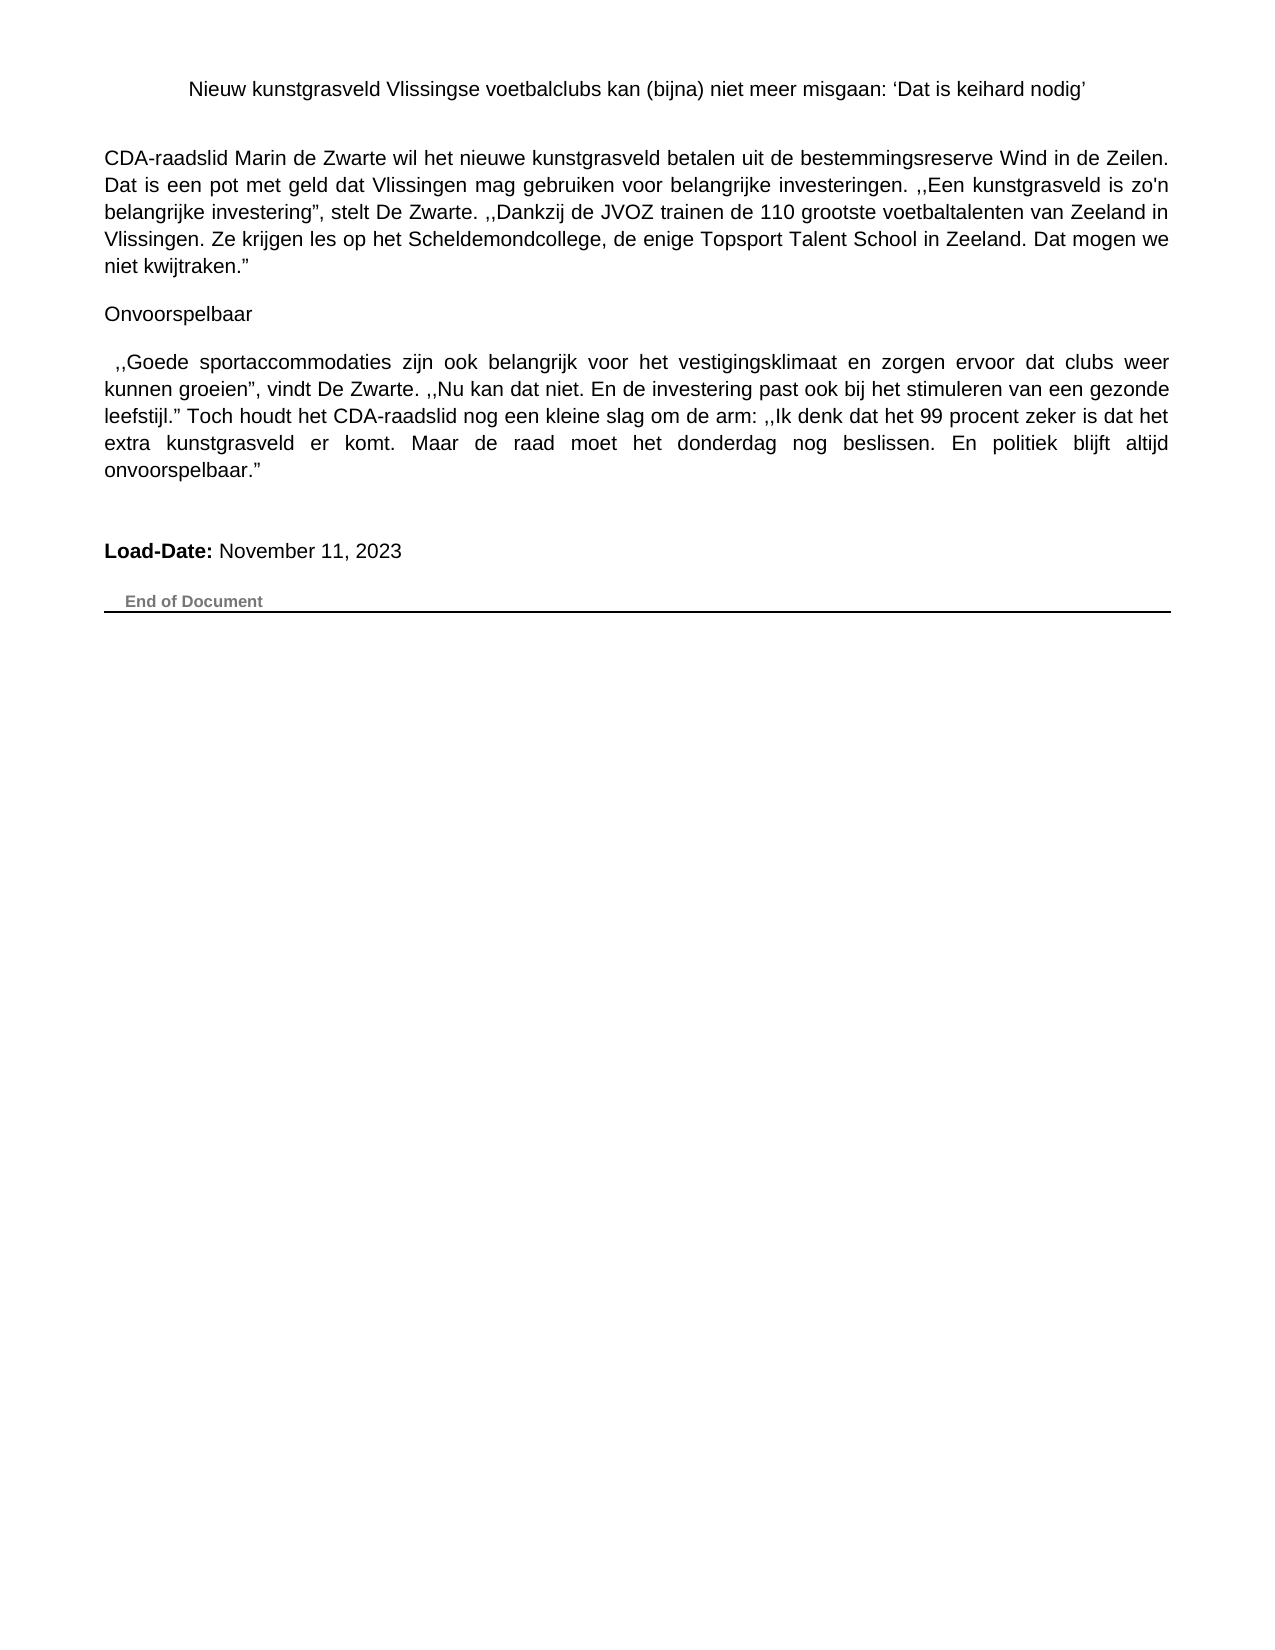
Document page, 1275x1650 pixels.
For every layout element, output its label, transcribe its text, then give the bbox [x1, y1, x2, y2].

text Load-Date: November 11, 2023 [104, 507, 1171, 563]
text CDA-raadslid Marin de Zwarte wil het nieuwe kunstgrasveld betalen uit de bestemmingsreserve Wind in de Zeilen. Dat is een pot met geld dat Vlissingen mag gebruiken voor belangrijke investeringen. ,,Een kunstgrasveld is zo'n belangrijke investering”, stelt De Zwarte. ,,Dankzij de JVOZ trainen de 110 grootste voetbaltalenten van Zeeland in Vlissingen. Ze krijgen les op het Scheldemondcollege, de enige Topsport Talent School in Zeeland. Dat mogen we niet kwijtraken.” [104, 142, 1171, 278]
text ,,Goede sportaccommodaties zijn ook belangrijk voor het vestigingsklimaat en zorgen ervoor dat clubs weer kunnen groeien”, vindt De Zwarte. ,,Nu kan dat niet. En de investering past ook bij het stimuleren van een gezonde leefstijl.” Toch houdt het CDA-raadslid nog een kleine slag om de arm: ,,Ik denk dat het 99 procent zeker is dat het extra kunstgrasveld er komt. Maar de raad moet het donderdag nog beslissen. En politiek blijft altijd onvoorspelbaar.” [104, 346, 1171, 482]
text Onvoorspelbaar [104, 298, 1171, 326]
text End of Document [125, 591, 1171, 611]
